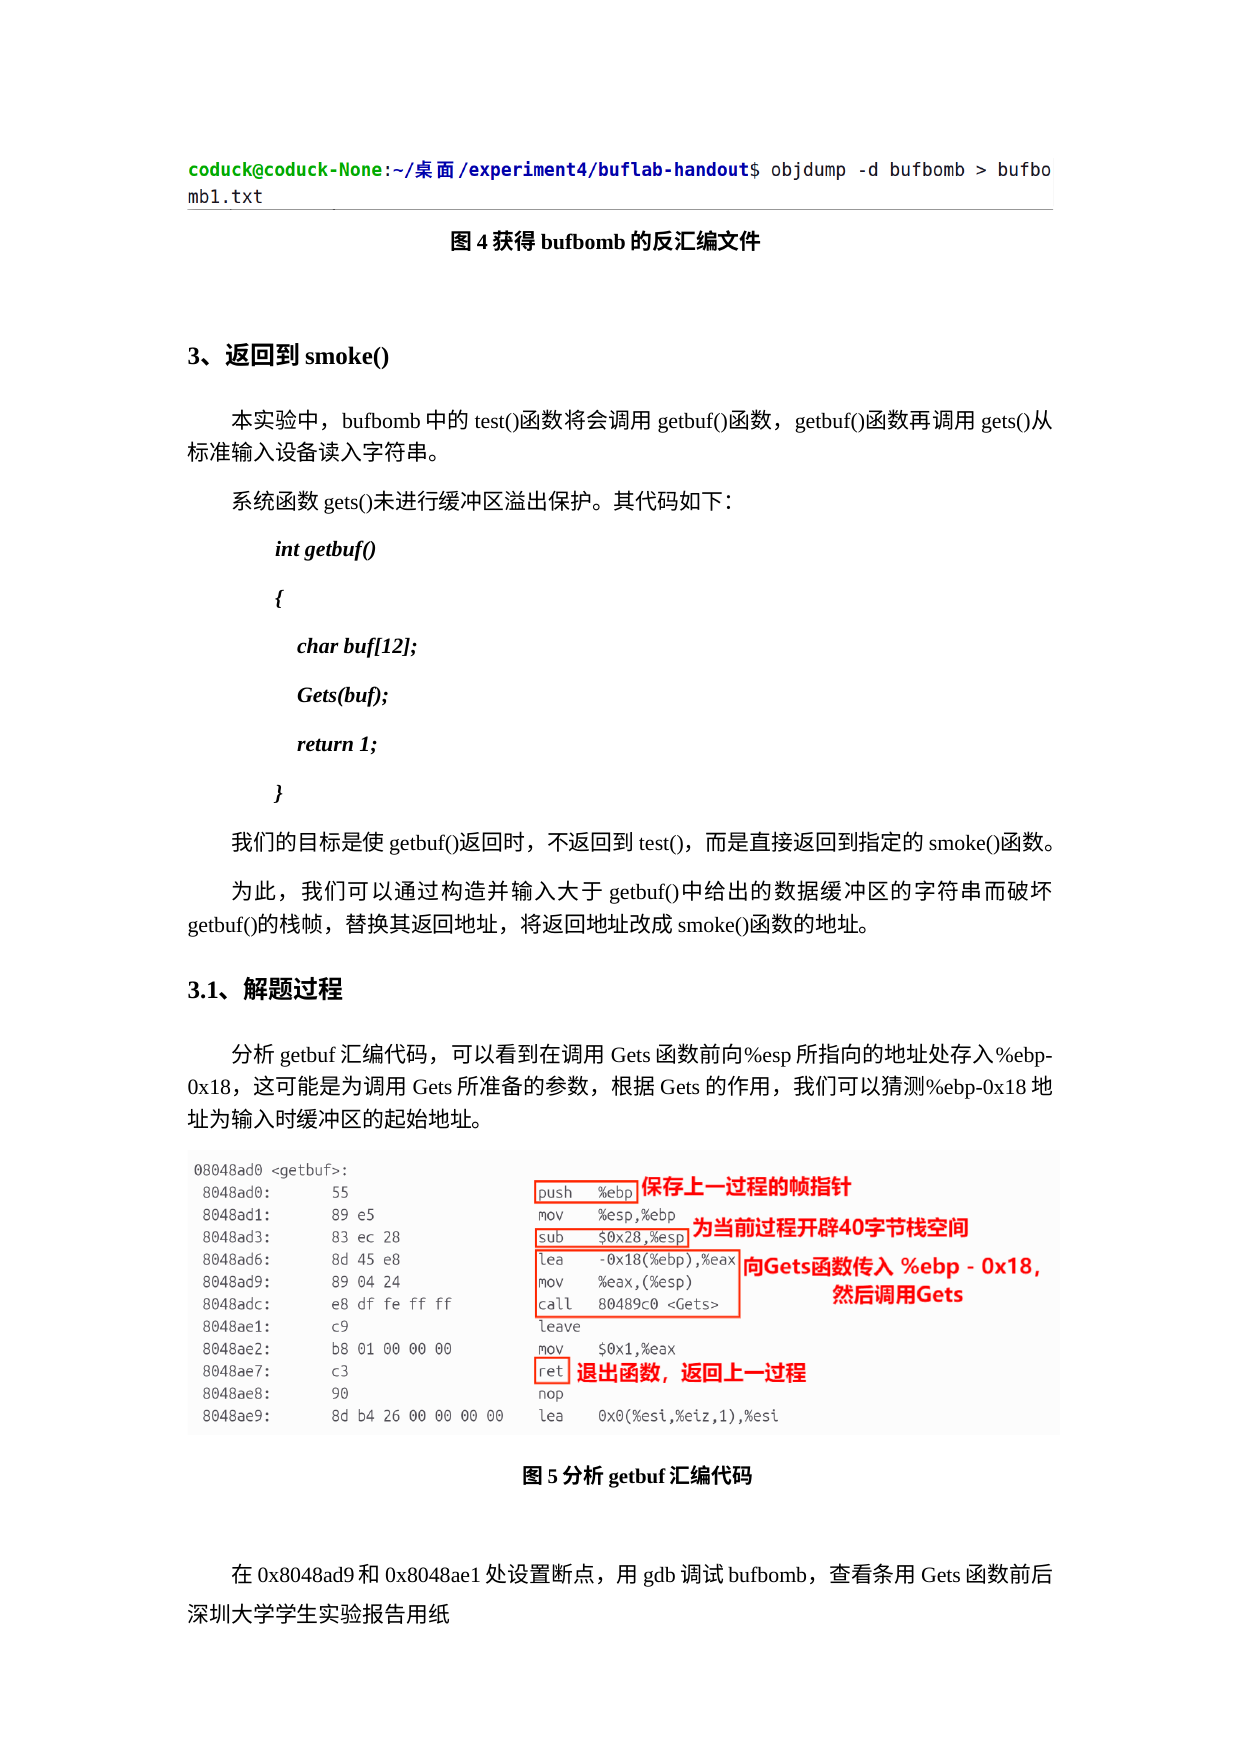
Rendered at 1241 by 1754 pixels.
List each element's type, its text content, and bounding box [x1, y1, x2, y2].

list char buf[12]; [231, 630, 1053, 662]
picture [187, 158, 1054, 210]
text 分析getbuf汇编代码，可以看到在调用Gets函数前向%esp所指向的地址处存入%ebp-0x18，这可能是为调用Gets所准备的参数，根据Gets的作用，我们可以猜测%ebp-0x18地址为输入时缓冲区的起始地址。 [187, 1036, 1053, 1134]
list return 1; [231, 727, 1053, 760]
text 3.1、解题过程 [187, 955, 1053, 1020]
text 图 4 获得bufbomb的反汇编文件 [187, 210, 1053, 256]
text 3、返回到smoke() [187, 321, 1053, 386]
list int getbuf() [231, 532, 1053, 565]
list } [231, 776, 1053, 809]
text 图 5 分析getbuf汇编代码 [187, 1459, 1053, 1491]
list 为此，我们可以通过构造并输入大于getbuf()中给出的数据缓冲区的字符串而破坏getbuf()的栈帧，替换其返回地址，将返回地址改成smoke()函数的地址。 [187, 874, 1053, 939]
list 我们的目标是使getbuf()返回时，不返回到test()，而是直接返回到指定的smoke()函数。 [187, 825, 1053, 857]
list Gets(buf); [231, 679, 1053, 711]
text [187, 1556, 1053, 1589]
list 系统函数gets()未进行缓冲区溢出保护。其代码如下： [231, 484, 1053, 516]
text 本实验中，bufbomb中的test()函数将会调用getbuf()函数，getbuf()函数再调用gets()从标准输入设备读入字符串。 [187, 402, 1053, 467]
list { [231, 581, 1053, 614]
picture [187, 1150, 1060, 1435]
